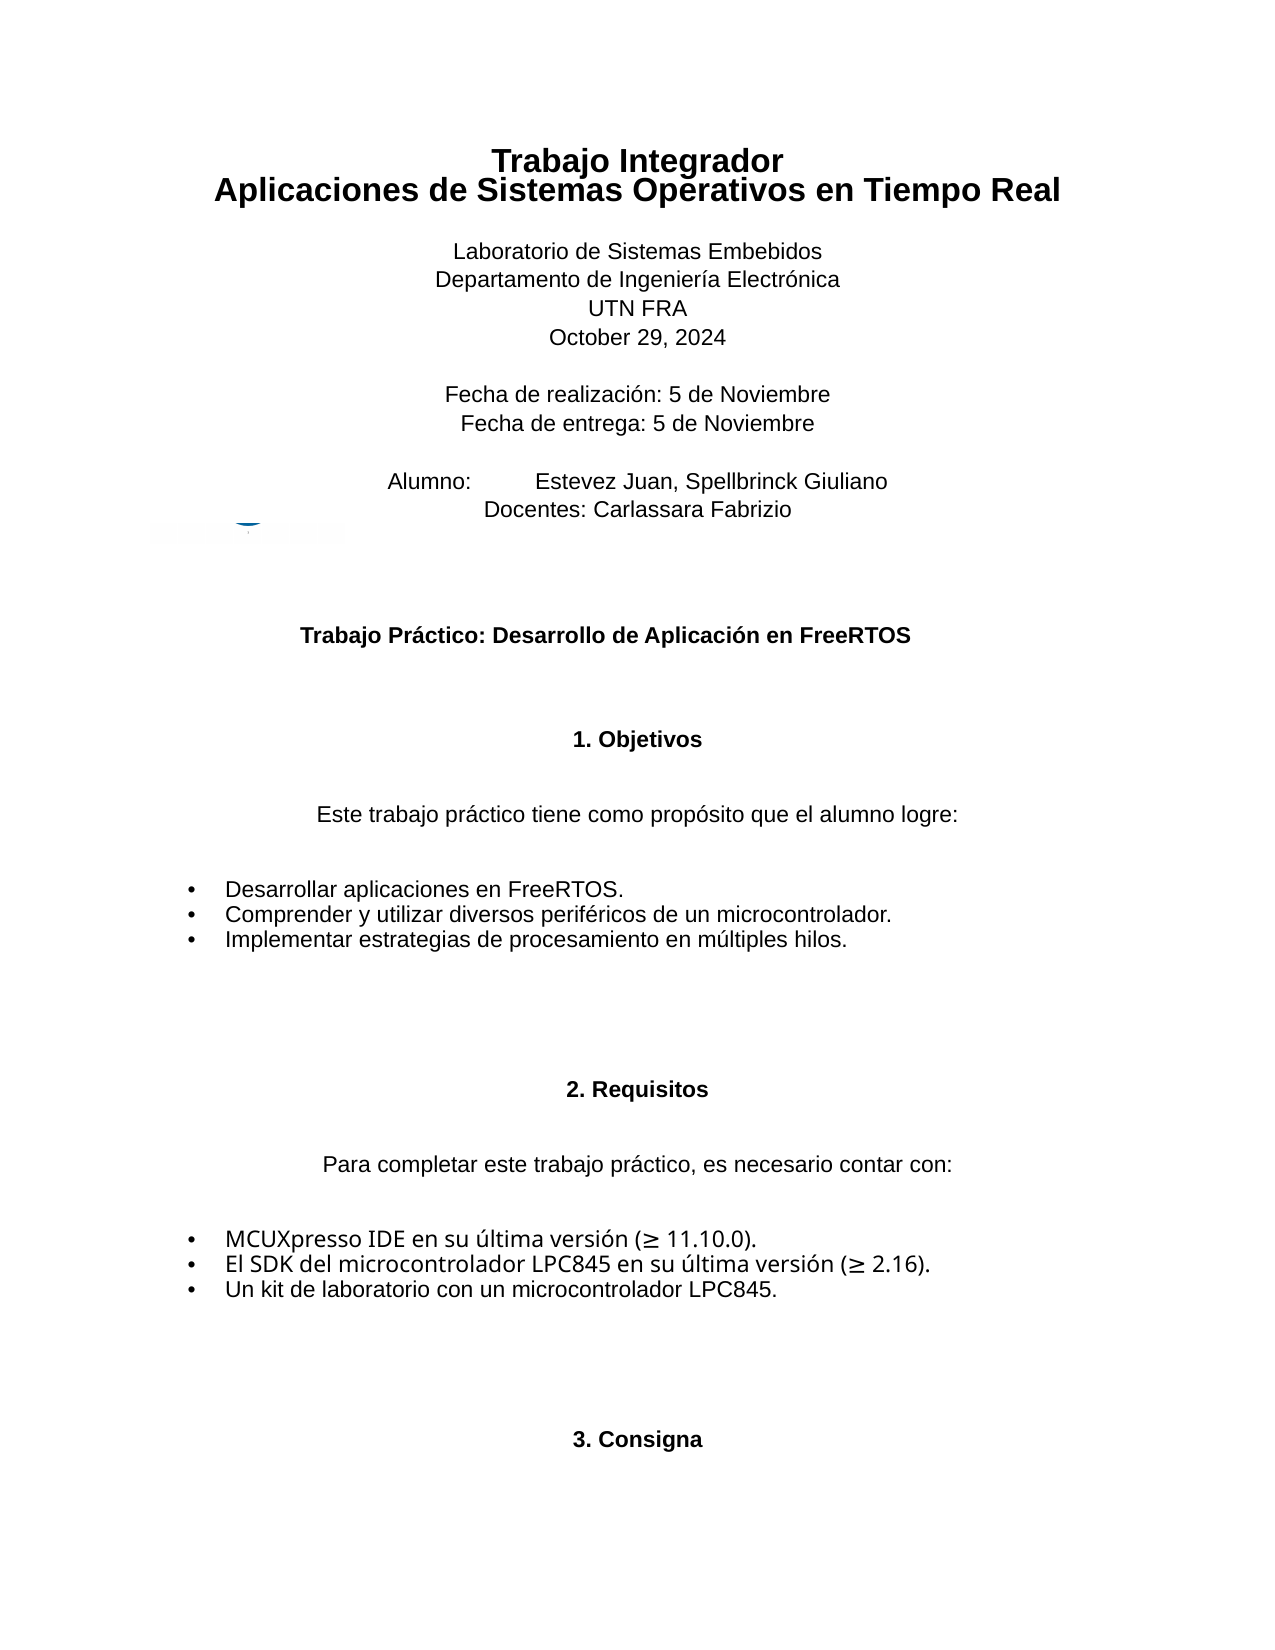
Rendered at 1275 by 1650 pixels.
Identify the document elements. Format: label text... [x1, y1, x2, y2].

list El SDK del microcontrolador LPC845 en su última versión (≥ 2.16). [187, 1252, 1125, 1277]
text Aplicaciones de Sistemas Operativos en Tiempo Real [150, 179, 1125, 207]
text Docentes: Carlassara Fabrizio [150, 495, 1125, 524]
text Trabajo Integrador [150, 150, 1125, 179]
text October 29, 2024 [150, 322, 1125, 351]
text Este trabajo práctico tiene como propósito que el alumno logre: [150, 802, 1125, 827]
list MCUXpresso IDE en su última versión (≥ 11.10.0). [187, 1227, 1125, 1252]
text Laboratorio de Sistemas Embebidos [150, 236, 1125, 265]
text 3. Consigna [150, 1427, 1125, 1452]
list Comprender y utilizar diversos periféricos de un microcontrolador. [187, 902, 1125, 927]
text Para completar este trabajo práctico, es necesario contar con: [150, 1152, 1125, 1177]
text Fecha de entrega: 5 de Noviembre [150, 409, 1125, 437]
text Departamento de Ingeniería Electrónica [150, 265, 1125, 294]
text UTN FRA [150, 294, 1125, 322]
text 2. Requisitos [150, 1077, 1125, 1102]
text Alumno: Estevez Juan, Spellbrinck Giuliano [150, 466, 1125, 495]
text Fecha de realización: 5 de Noviembre [150, 380, 1125, 409]
text 1. Objetivos [150, 727, 1125, 752]
list Implementar estrategias de procesamiento en múltiples hilos. [187, 927, 1125, 952]
text Trabajo Práctico: Desarrollo de Aplicación en FreeRTOS [300, 624, 1125, 649]
list Desarrollar aplicaciones en FreeRTOS. [187, 877, 1125, 902]
list Un kit de laboratorio con un microcontrolador LPC845. [187, 1277, 1125, 1302]
